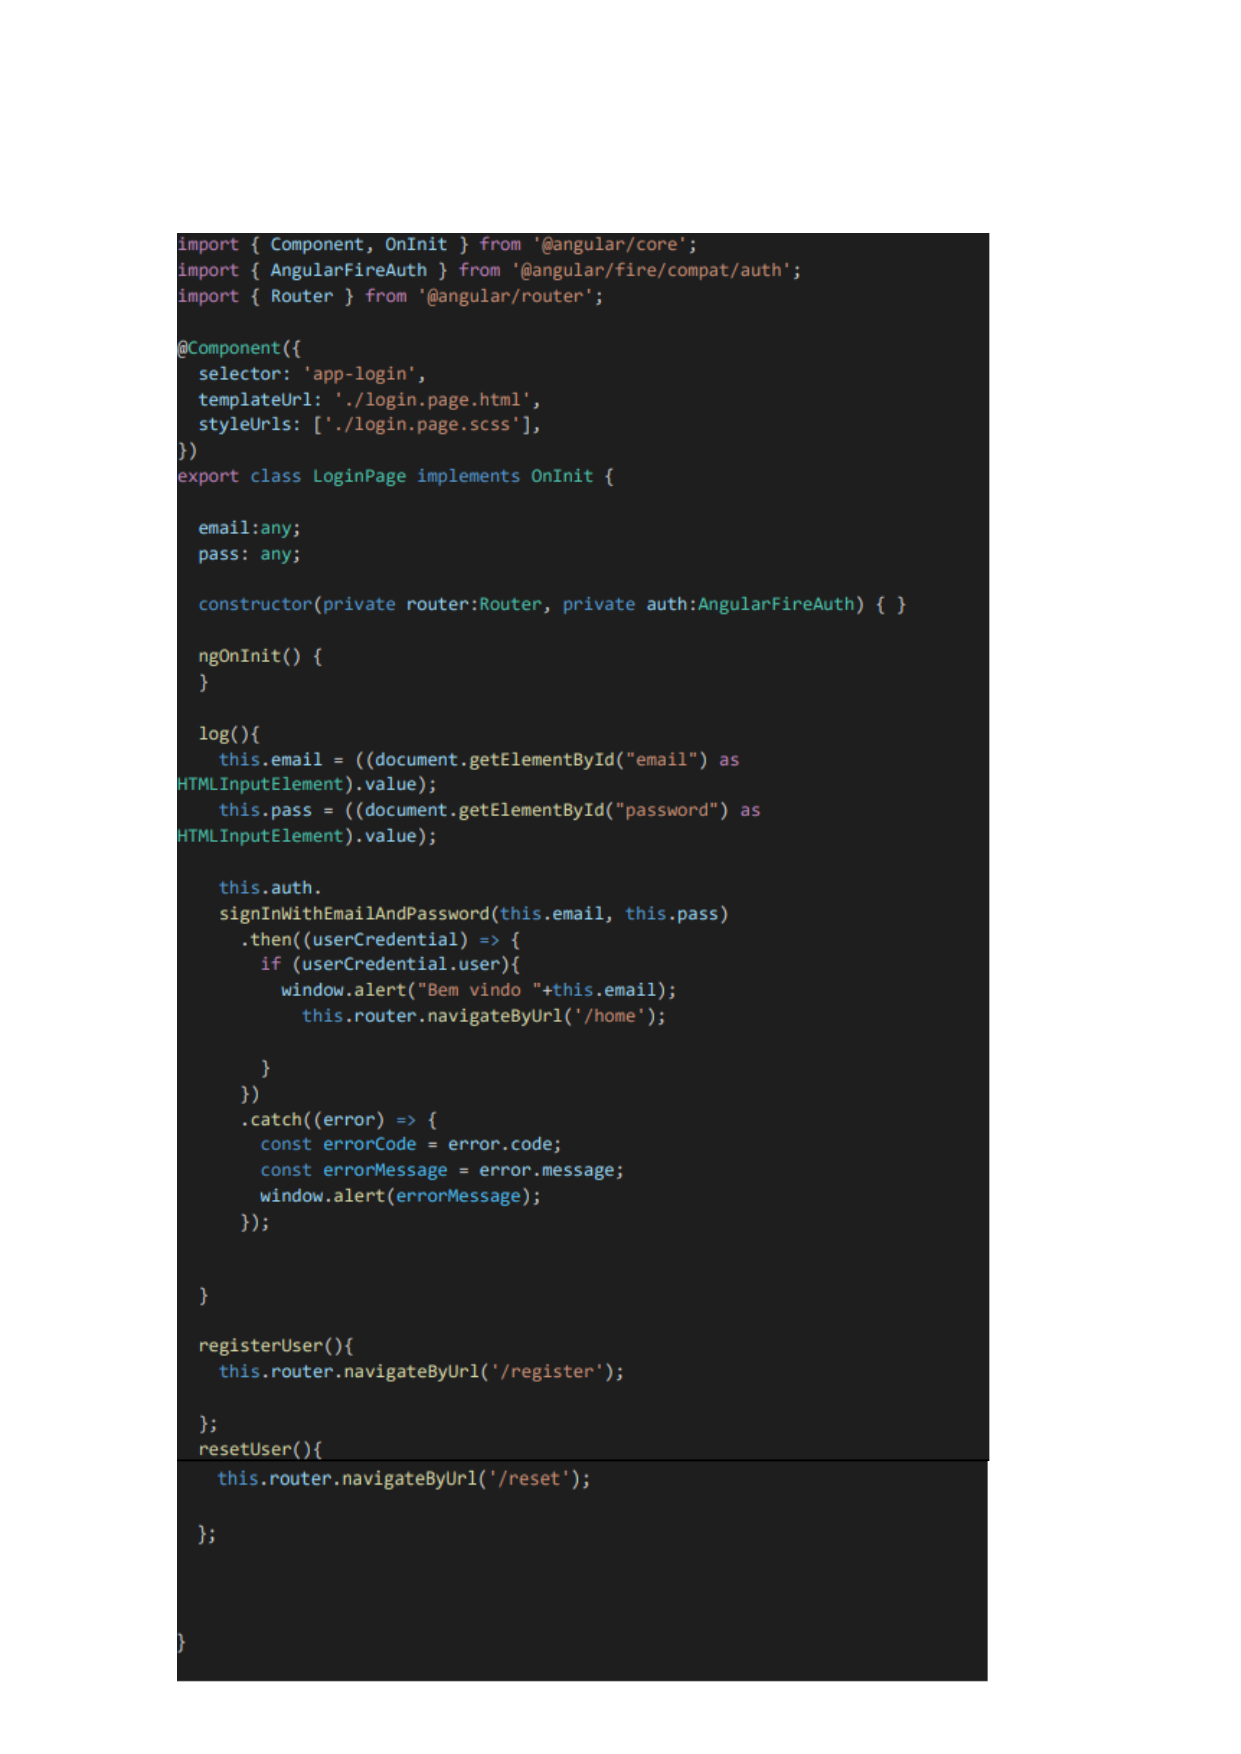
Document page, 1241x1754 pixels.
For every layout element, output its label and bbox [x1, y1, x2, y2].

picture [177, 233, 990, 1683]
